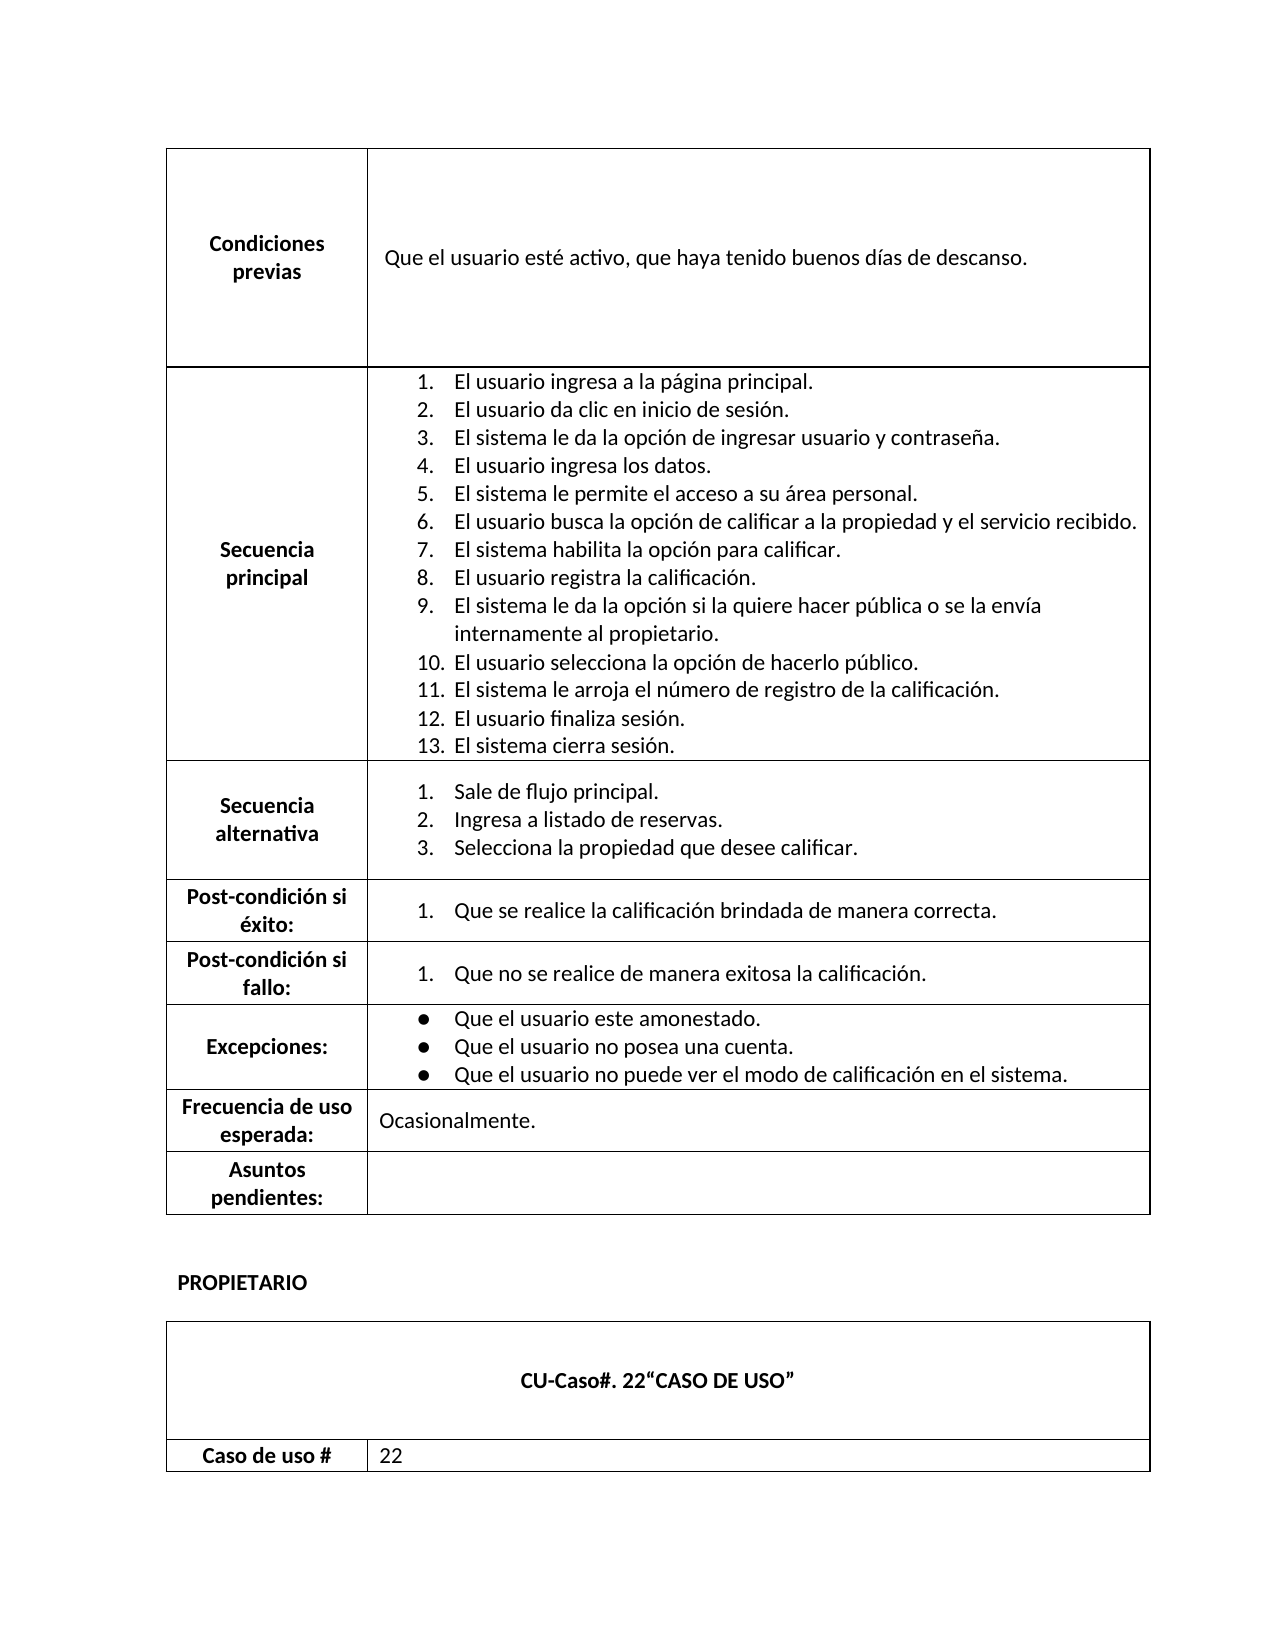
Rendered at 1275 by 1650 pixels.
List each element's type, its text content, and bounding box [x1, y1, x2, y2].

table_cell Secuencia principal [167, 368, 367, 760]
table_cell Caso de uso # [167, 1440, 367, 1471]
table_cell Secuencia alternativa [167, 761, 367, 878]
table_cell Post-condición si fallo: [167, 942, 367, 1003]
table_cell Frecuencia de uso esperada: [167, 1090, 367, 1151]
table_cell Condiciones previas [167, 149, 367, 366]
table_cell Que el usuario este amonestado. Que el usuario no posea una cuenta. Que el usuario no puede ver el modo de calificación en el sistema. [368, 1005, 1149, 1088]
table_cell Que no se realice de manera exitosa la calificación. [368, 942, 1149, 1003]
table_cell Que se realice la calificación brindada de manera correcta. [368, 880, 1149, 941]
table_cell Post-condición si éxito: [167, 880, 367, 941]
table_cell Ocasionalmente. [368, 1090, 1149, 1151]
table_cell Excepciones: [167, 1005, 367, 1088]
table_cell [368, 1152, 1149, 1213]
table_cell Que el usuario esté activo, que haya tenido buenos días de descanso. [368, 149, 1149, 366]
table_cell 22 [368, 1440, 1149, 1471]
table_cell El usuario ingresa a la página principal. El usuario da clic en inicio de sesión. El sistema le da la opción de ingresar usuario y contraseña. El usuario ingresa los datos. El sistema le permite el acceso a su área personal. El usuario busca la opción de calificar a la propiedad y el servicio recibido. El sistema habilita la opción para calificar. El usuario registra la calificación. El sistema le da la opción si la quiere hacer pública o se la envía internamente al propietario. El usuario selecciona la opción de hacerlo público. El sistema le arroja el número de registro de la calificación. El usuario finaliza sesión. El sistema cierra sesión. [368, 368, 1149, 760]
table_header CU-Caso#. 22“CASO DE USO” [167, 1322, 1149, 1439]
text PROPIETARIO [177, 1268, 1098, 1296]
table_cell Sale de flujo principal. Ingresa a listado de reservas. Selecciona la propiedad que desee calificar. [368, 761, 1149, 878]
table_cell Asuntos pendientes: [167, 1152, 367, 1213]
